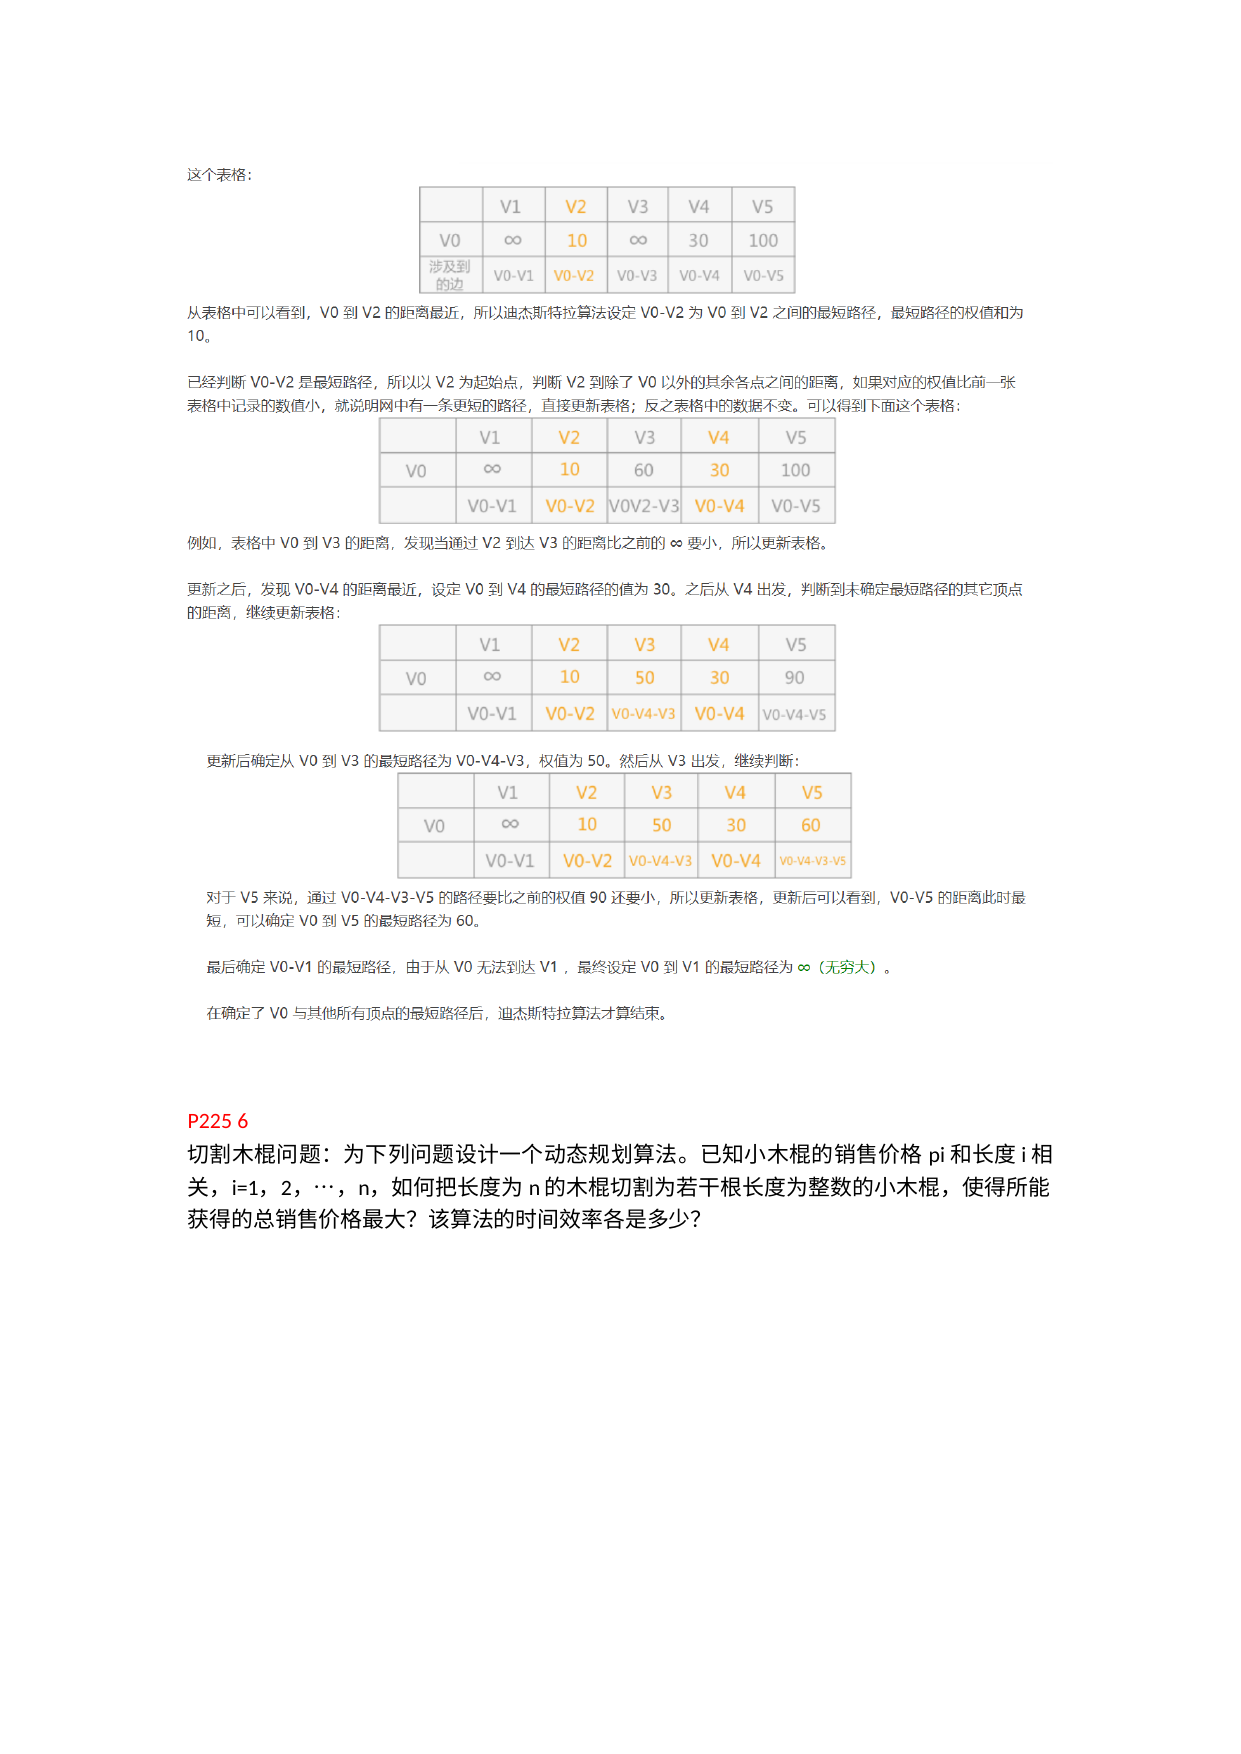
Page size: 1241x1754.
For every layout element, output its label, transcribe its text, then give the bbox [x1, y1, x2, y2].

text P225 6 [187, 1104, 1053, 1137]
text 切割木棍问题：为下列问题设计一个动态规划算法。已知小木棍的销售价格pi和长度i相关，i=1，2，…，n，如何把长度为n的木棍切割为若干根长度为整数的小木棍，使得所能获得的总销售价格最大？该算法的时间效率各是多少？ [187, 1137, 1053, 1234]
